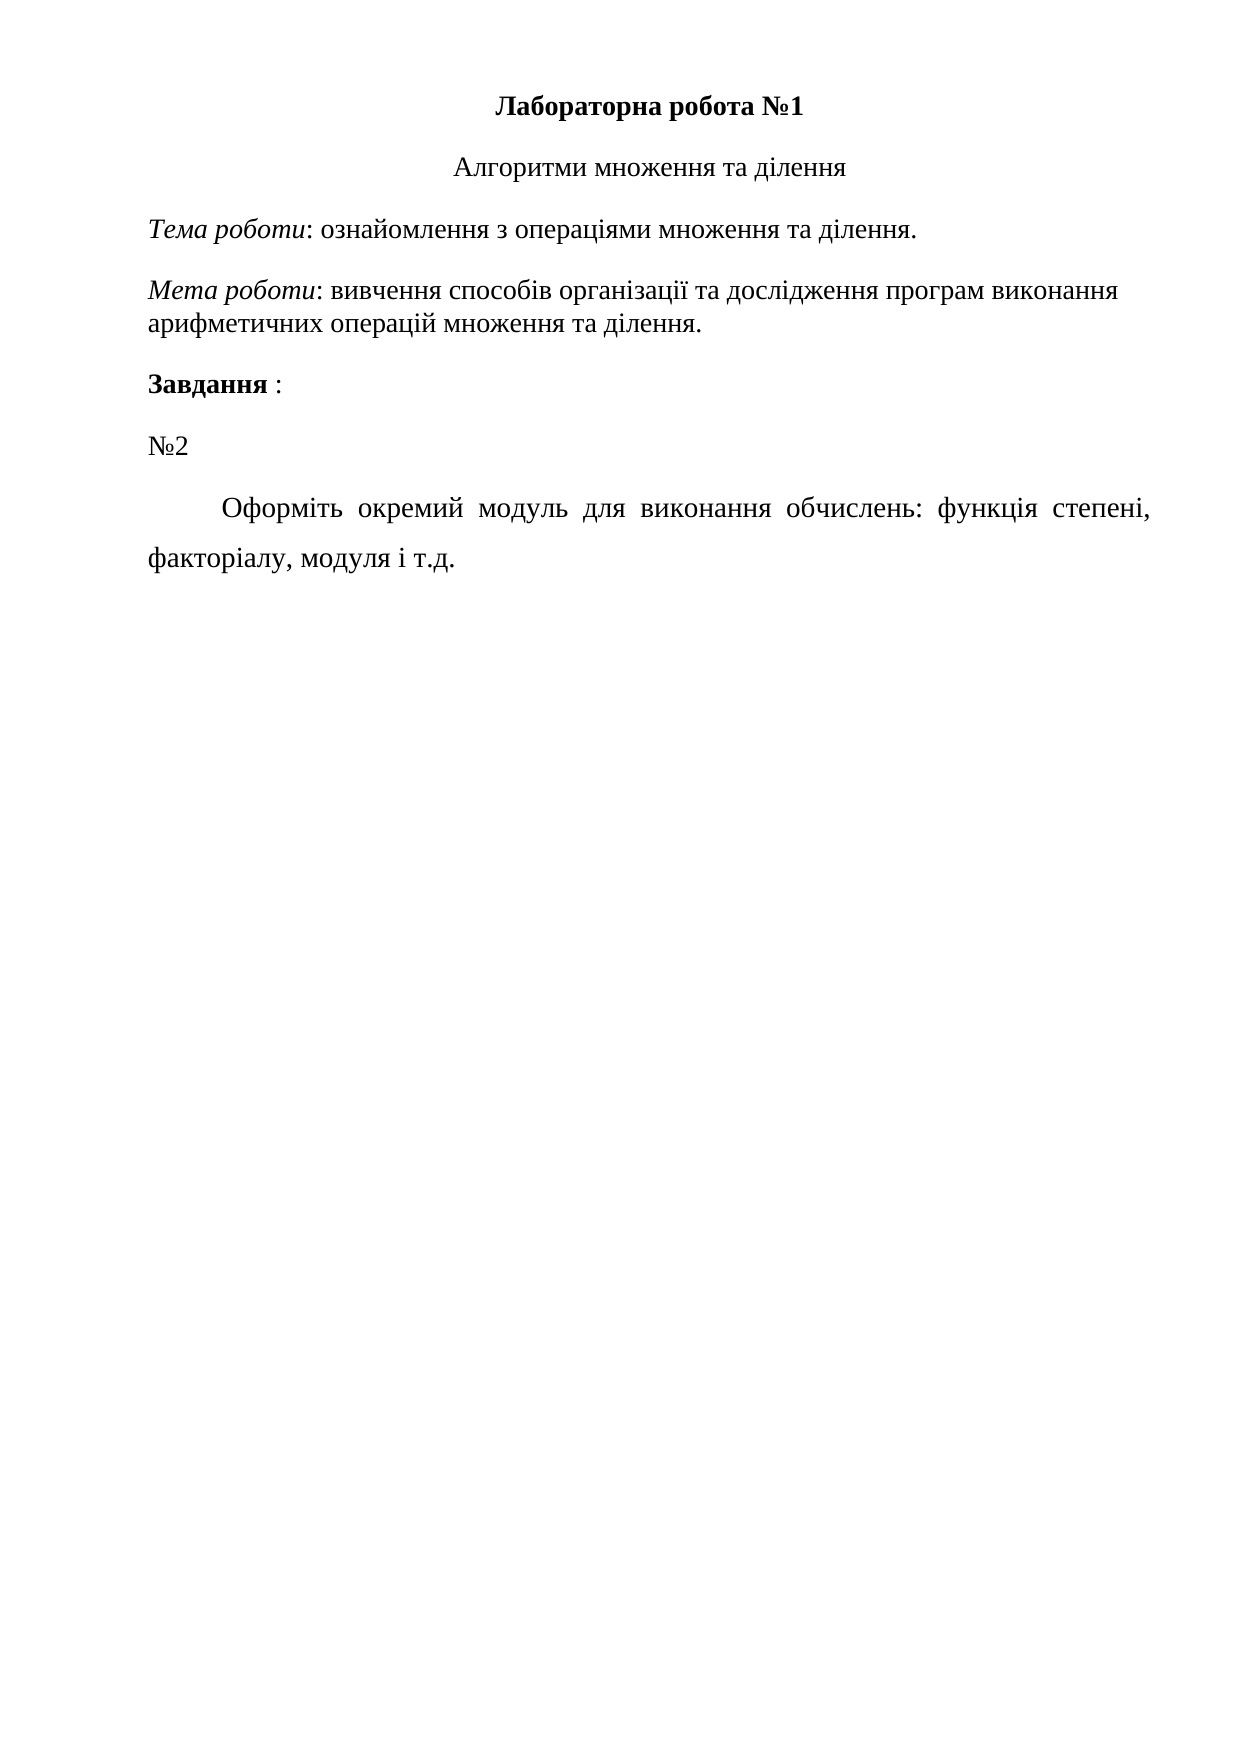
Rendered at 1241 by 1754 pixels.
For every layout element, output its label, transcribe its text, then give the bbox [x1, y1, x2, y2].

text №2 [148, 429, 1152, 461]
text Тема роботи: ознайомлення з операціями множення та ділення. [148, 212, 1152, 244]
text Оформіть окремий модуль для виконання обчислень: функція степені, факторіалу, модуля і т.д. [148, 490, 1152, 574]
text Лабораторна робота №1 [148, 88, 1152, 121]
text Алгоритми множення та ділення [148, 150, 1152, 182]
text Завдання : [148, 367, 1152, 399]
text Мета роботи: вивчення способів організації та дослідження програм виконання арифметичних операцій множення та ділення. [148, 273, 1152, 338]
